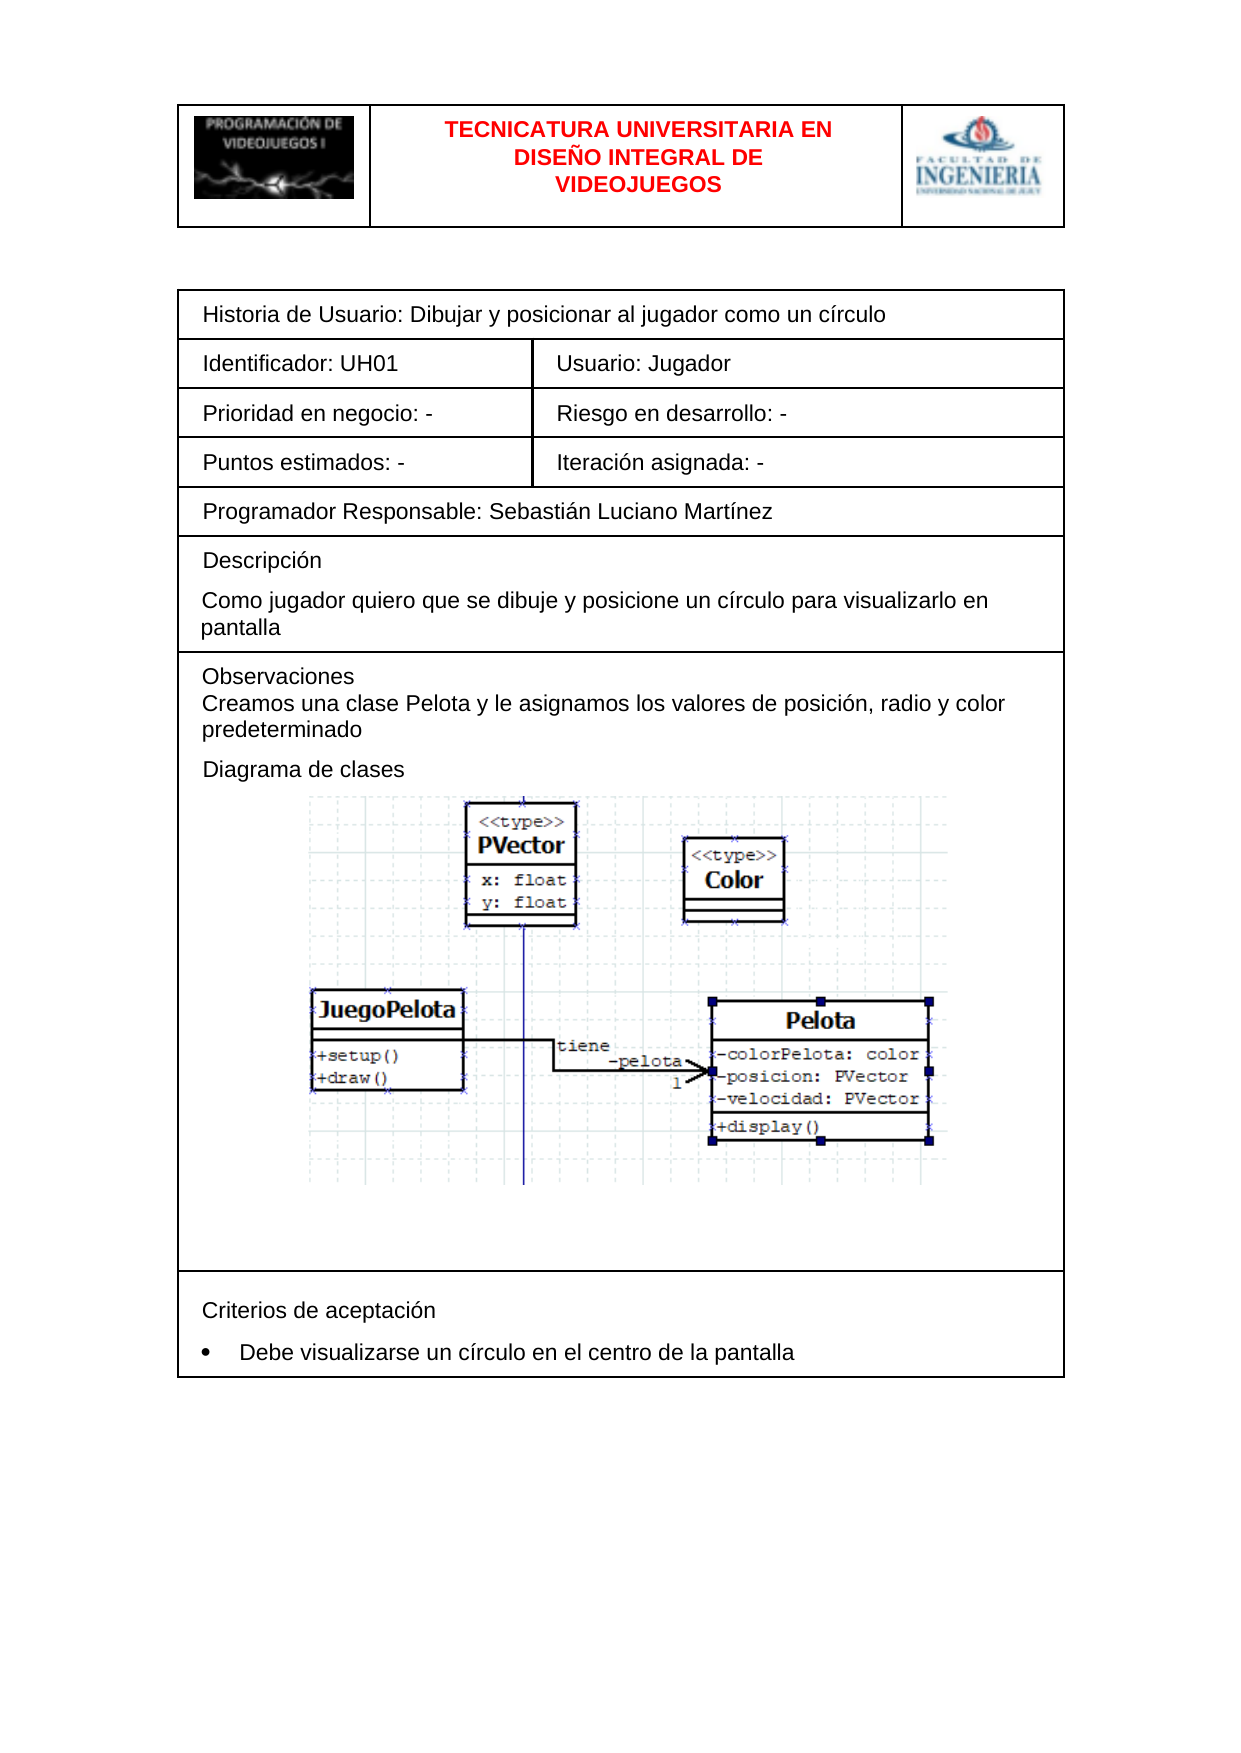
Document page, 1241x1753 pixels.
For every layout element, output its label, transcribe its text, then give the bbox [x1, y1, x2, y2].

picture [194, 116, 354, 199]
table_cell Iteración asignada: - [534, 438, 1063, 486]
table_cell Riesgo en desarrollo: - [534, 389, 1063, 436]
table_cell Programador Responsable: Sebastián Luciano Martínez [179, 488, 1063, 535]
table_header [903, 106, 1063, 226]
picture [915, 116, 1050, 198]
table_cell Criterios de aceptación Debe visualizarse un círculo en el centro de la pantalla [179, 1272, 1063, 1376]
table_cell Identificador: UH01 [179, 340, 531, 387]
table_header TECNICATURA UNIVERSITARIA EN DISEÑO INTEGRAL DE VIDEOJUEGOS [371, 106, 901, 226]
table_cell Observaciones Creamos una clase Pelota y le asignamos los valores de posición, radio y color predeterminado Diagrama de clases [179, 653, 1063, 1269]
table_cell Usuario: Jugador [534, 340, 1063, 387]
table_header [179, 106, 369, 226]
table_cell Descripción Como jugador quiero que se dibuje y posicione un círculo para visualizarlo en pantalla [179, 537, 1063, 651]
table_cell Prioridad en negocio: - [179, 389, 531, 436]
table_cell Puntos estimados: - [179, 438, 531, 486]
table_header Historia de Usuario: Dibujar y posicionar al jugador como un círculo [179, 291, 1063, 338]
